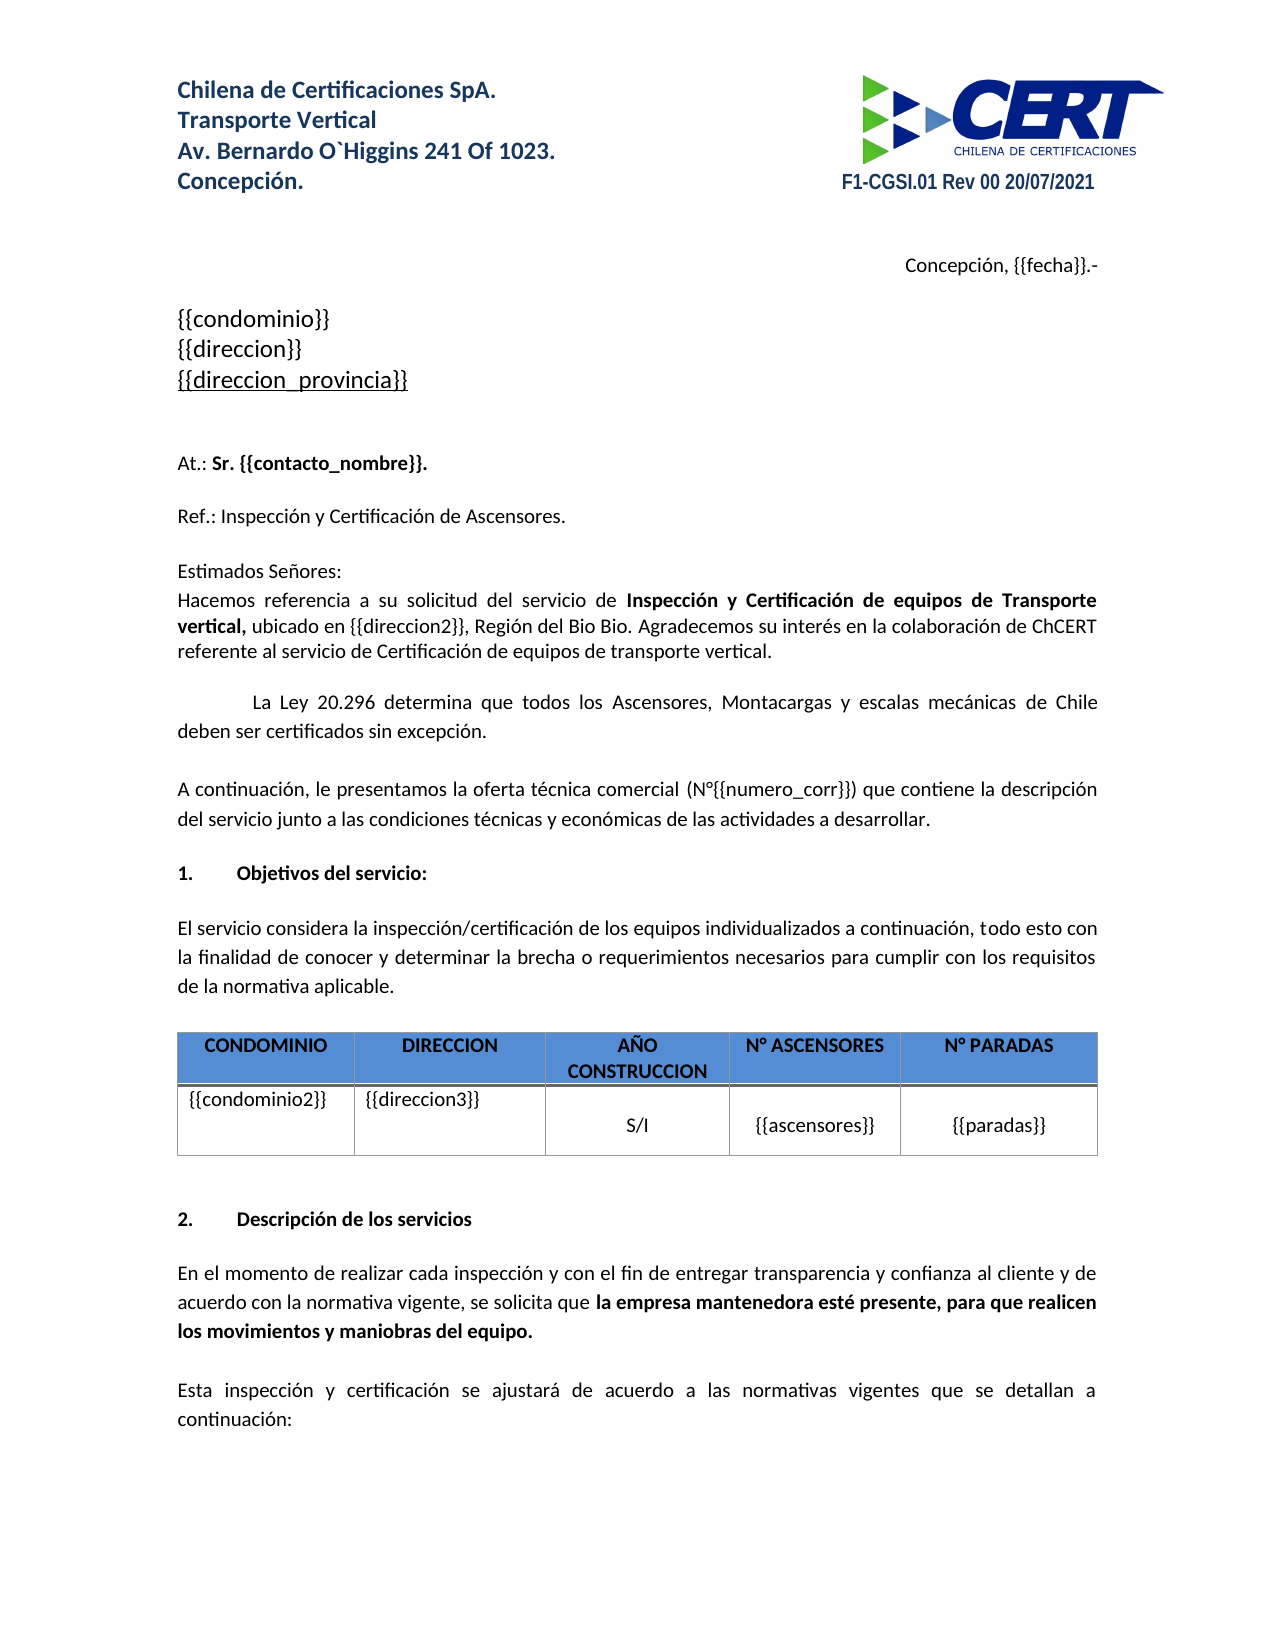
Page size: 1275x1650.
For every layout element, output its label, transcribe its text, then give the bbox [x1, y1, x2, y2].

text Hacemos referencia a su solicitud del servicio de Inspección y Certificación de equipos de Transporte vertical, ubicado en {{direccion2}}, Región del Bio Bio. Agradecemos su interés en la colaboración de ChCERT referente al servicio de Certificación de equipos de transporte vertical. [177, 587, 1098, 664]
table_cell S/I [546, 1087, 729, 1155]
list Descripción de los servicios [177, 1206, 1098, 1231]
table_header AÑO CONSTRUCCION [546, 1033, 729, 1083]
text {{direccion}} [177, 333, 1098, 364]
text En el momento de realizar cada inspección y con el fin de entregar transparencia y confianza al cliente y de acuerdo con la normativa vigente, se solicita que la empresa mantenedora esté presente, para que realicen los movimientos y maniobras del equipo. [177, 1260, 1098, 1344]
text Concepción, {{fecha}}.- [177, 252, 1098, 277]
text {{condominio}} [177, 303, 1098, 333]
table_cell {{paradas}} [901, 1087, 1097, 1155]
text Ref.: Inspección y Certificación de Ascensores. [177, 504, 1098, 529]
text At.: Sr. {{contacto_nombre}}. [177, 450, 1098, 476]
picture [862, 74, 1164, 164]
table_cell {{direccion3}} [355, 1087, 545, 1155]
table_header CONDOMINIO [178, 1033, 354, 1083]
table_header N° PARADAS [901, 1033, 1097, 1083]
text Estimados Señores: [177, 558, 1098, 584]
table_header N° ASCENSORES [730, 1033, 900, 1083]
table_cell {{ascensores}} [730, 1087, 900, 1155]
text {{direccion_provincia}} [177, 364, 1098, 394]
text El servicio considera la inspección/certificación de los equipos individualizados a continuación, todo esto con la finalidad de conocer y determinar la brecha o requerimientos necesarios para cumplir con los requisitos de la normativa aplicable. [177, 915, 1098, 999]
list Objetivos del servicio: [177, 860, 1098, 886]
table_header DIRECCION [355, 1033, 545, 1083]
text Esta inspección y certificación se ajustará de acuerdo a las normativas vigentes que se detallan a continuación: [177, 1377, 1098, 1432]
table_cell {{condominio2}} [178, 1087, 354, 1155]
text La Ley 20.296 determina que todos los Ascensores, Montacargas y escalas mecánicas de Chile deben ser certificados sin excepción. [177, 689, 1098, 744]
text A continuación, le presentamos la oferta técnica comercial (N°{{numero_corr}}) que contiene la descripción del servicio junto a las condiciones técnicas y económicas de las actividades a desarrollar. [177, 777, 1098, 831]
